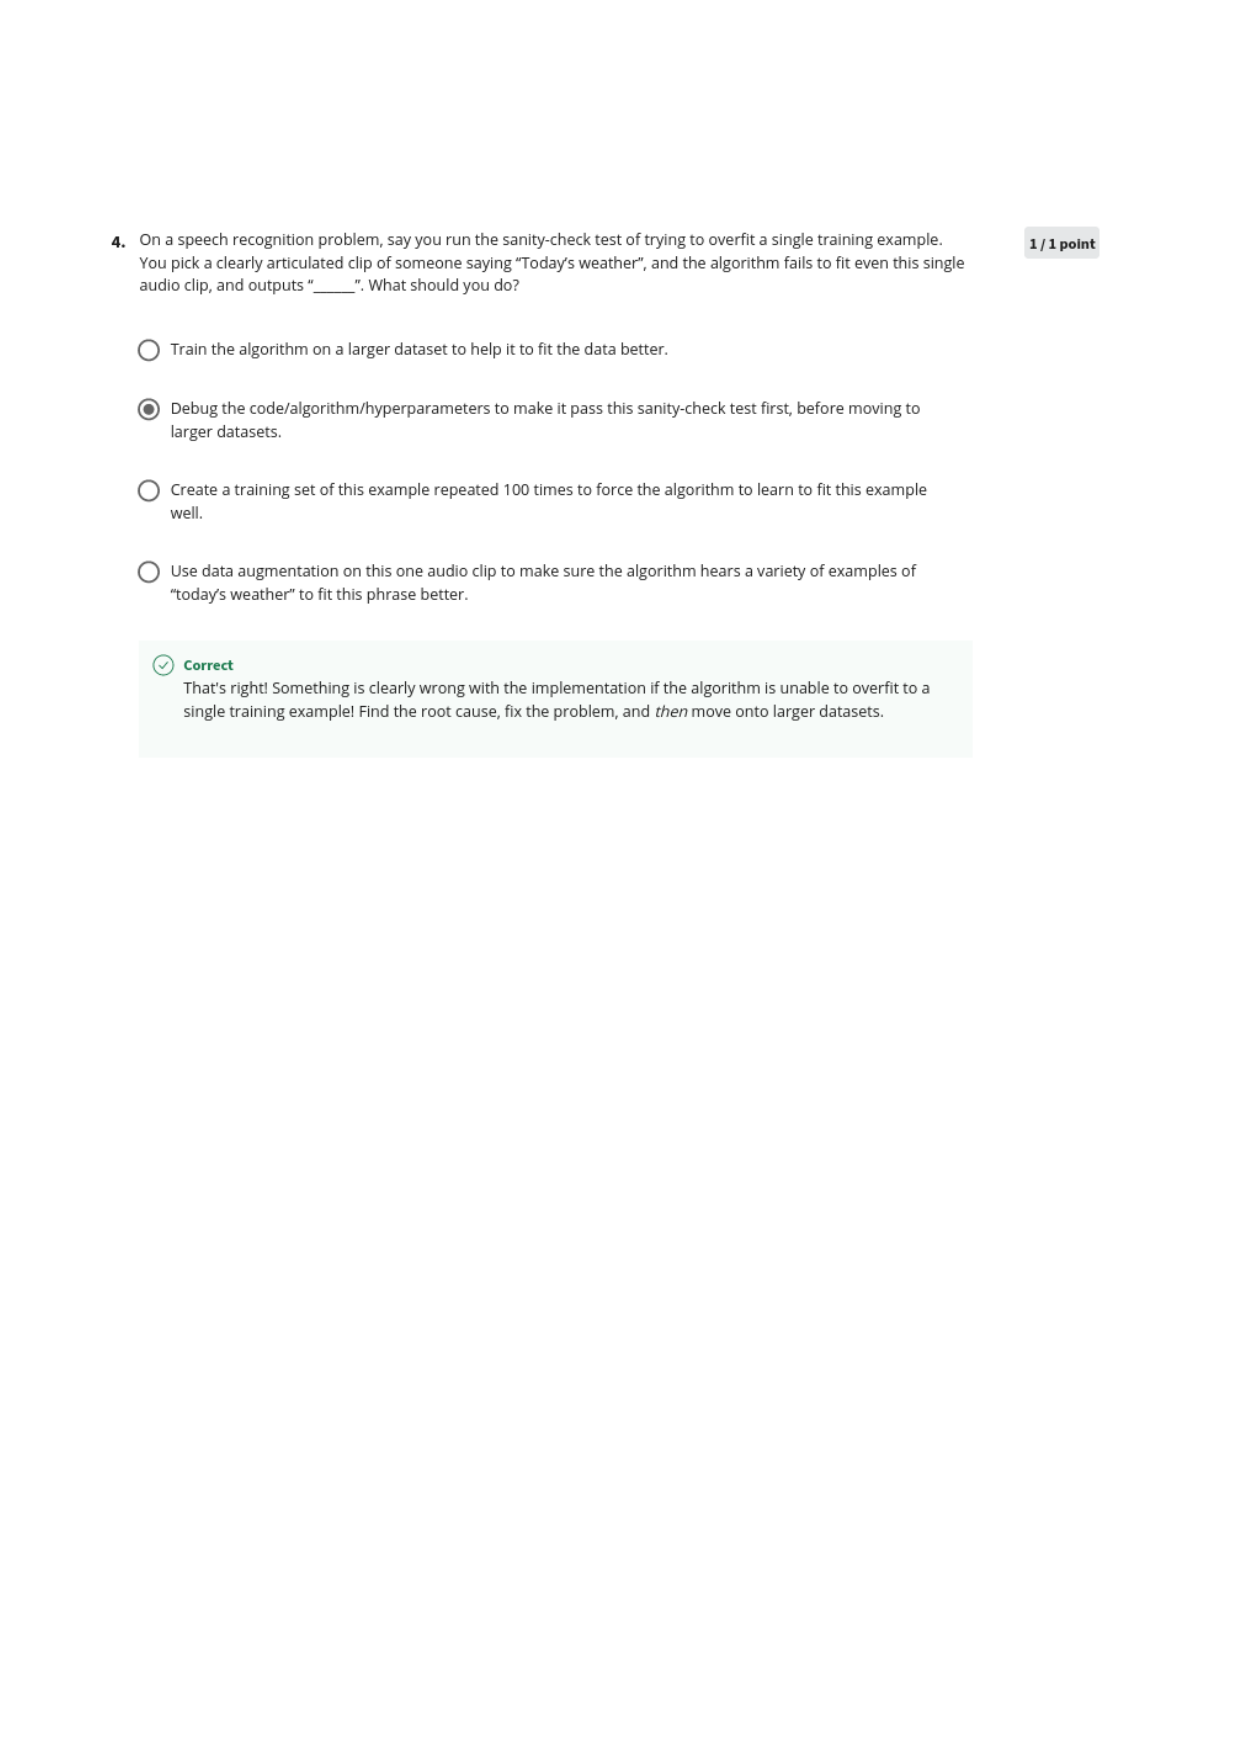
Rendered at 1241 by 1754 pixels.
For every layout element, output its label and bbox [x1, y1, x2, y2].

picture [102, 207, 1107, 807]
